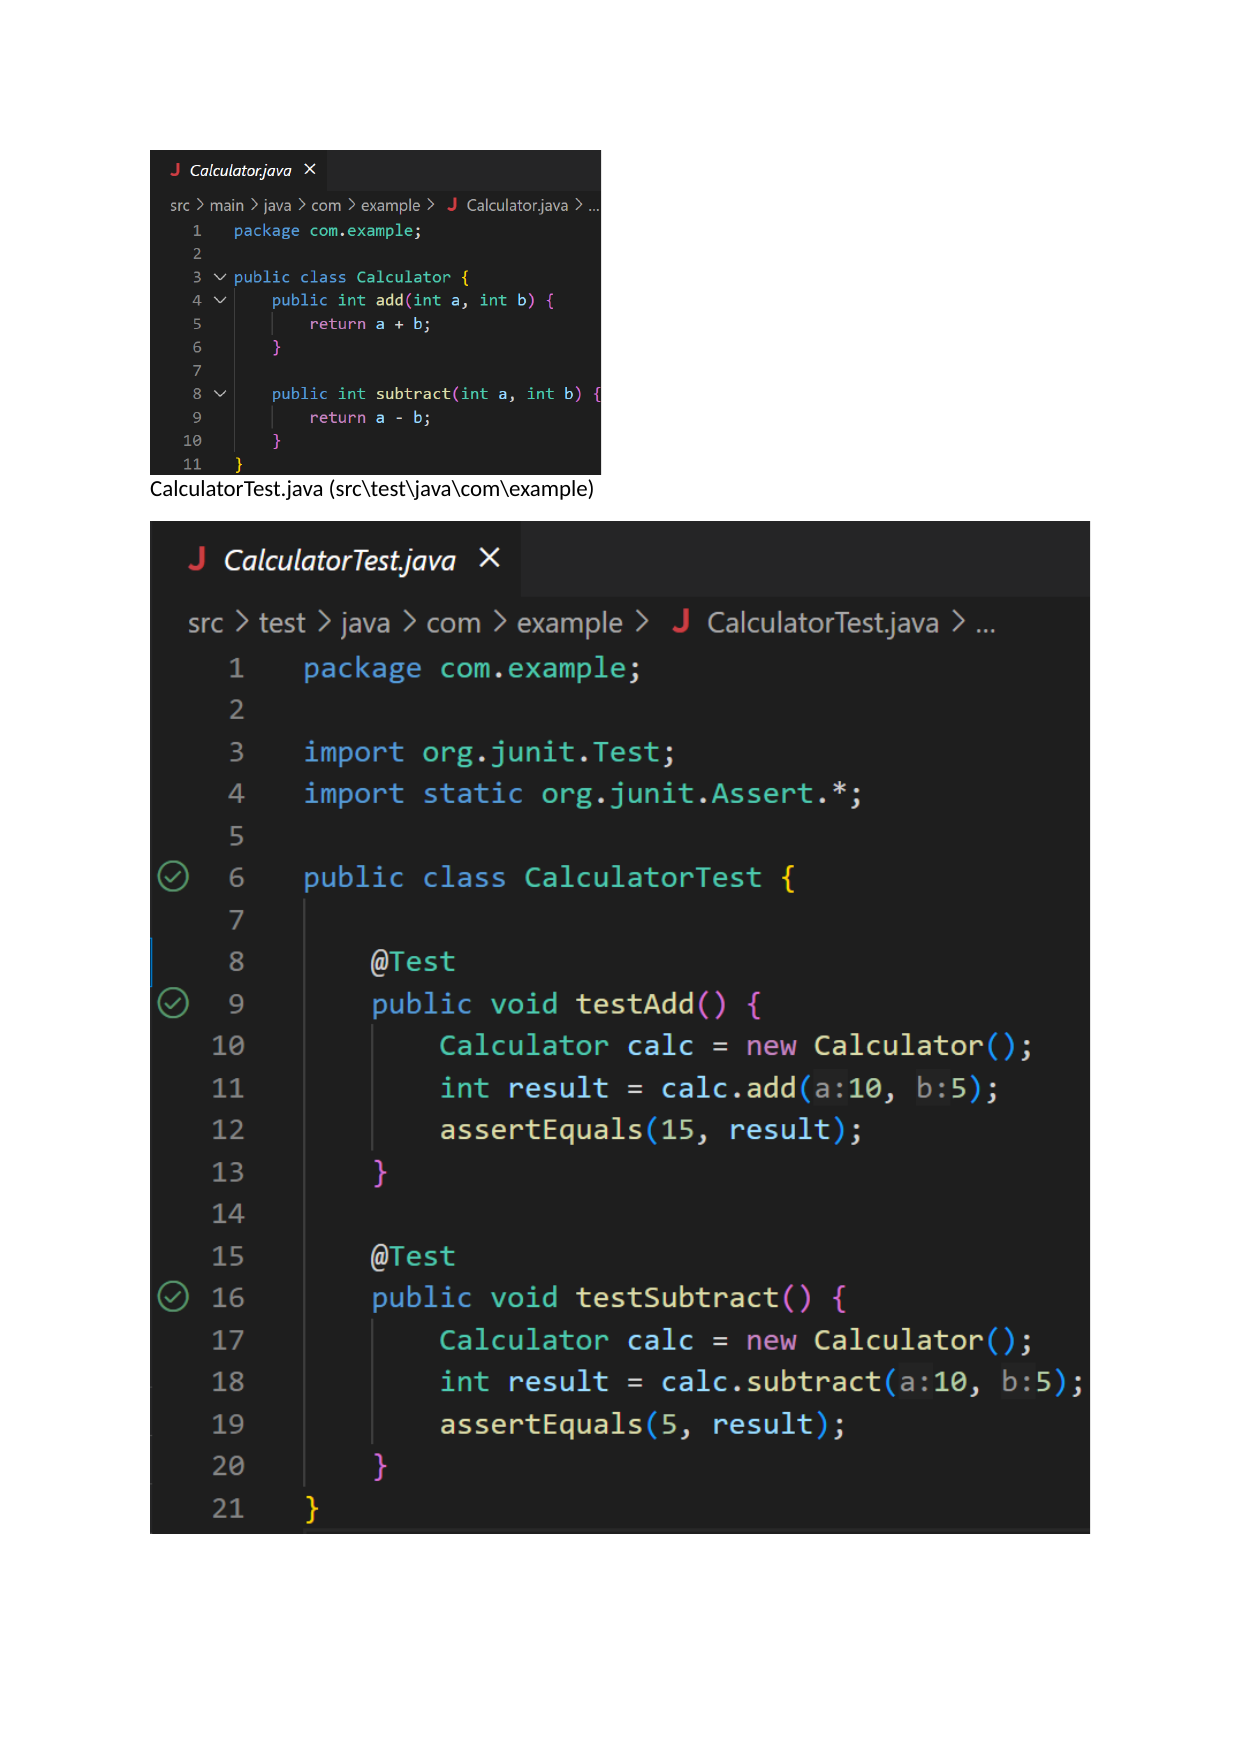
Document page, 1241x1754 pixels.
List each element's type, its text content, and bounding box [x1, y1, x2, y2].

picture [150, 521, 1091, 1534]
text CalculatorTest.java (src\test\java\com\example) [150, 474, 1090, 502]
picture [150, 150, 602, 475]
